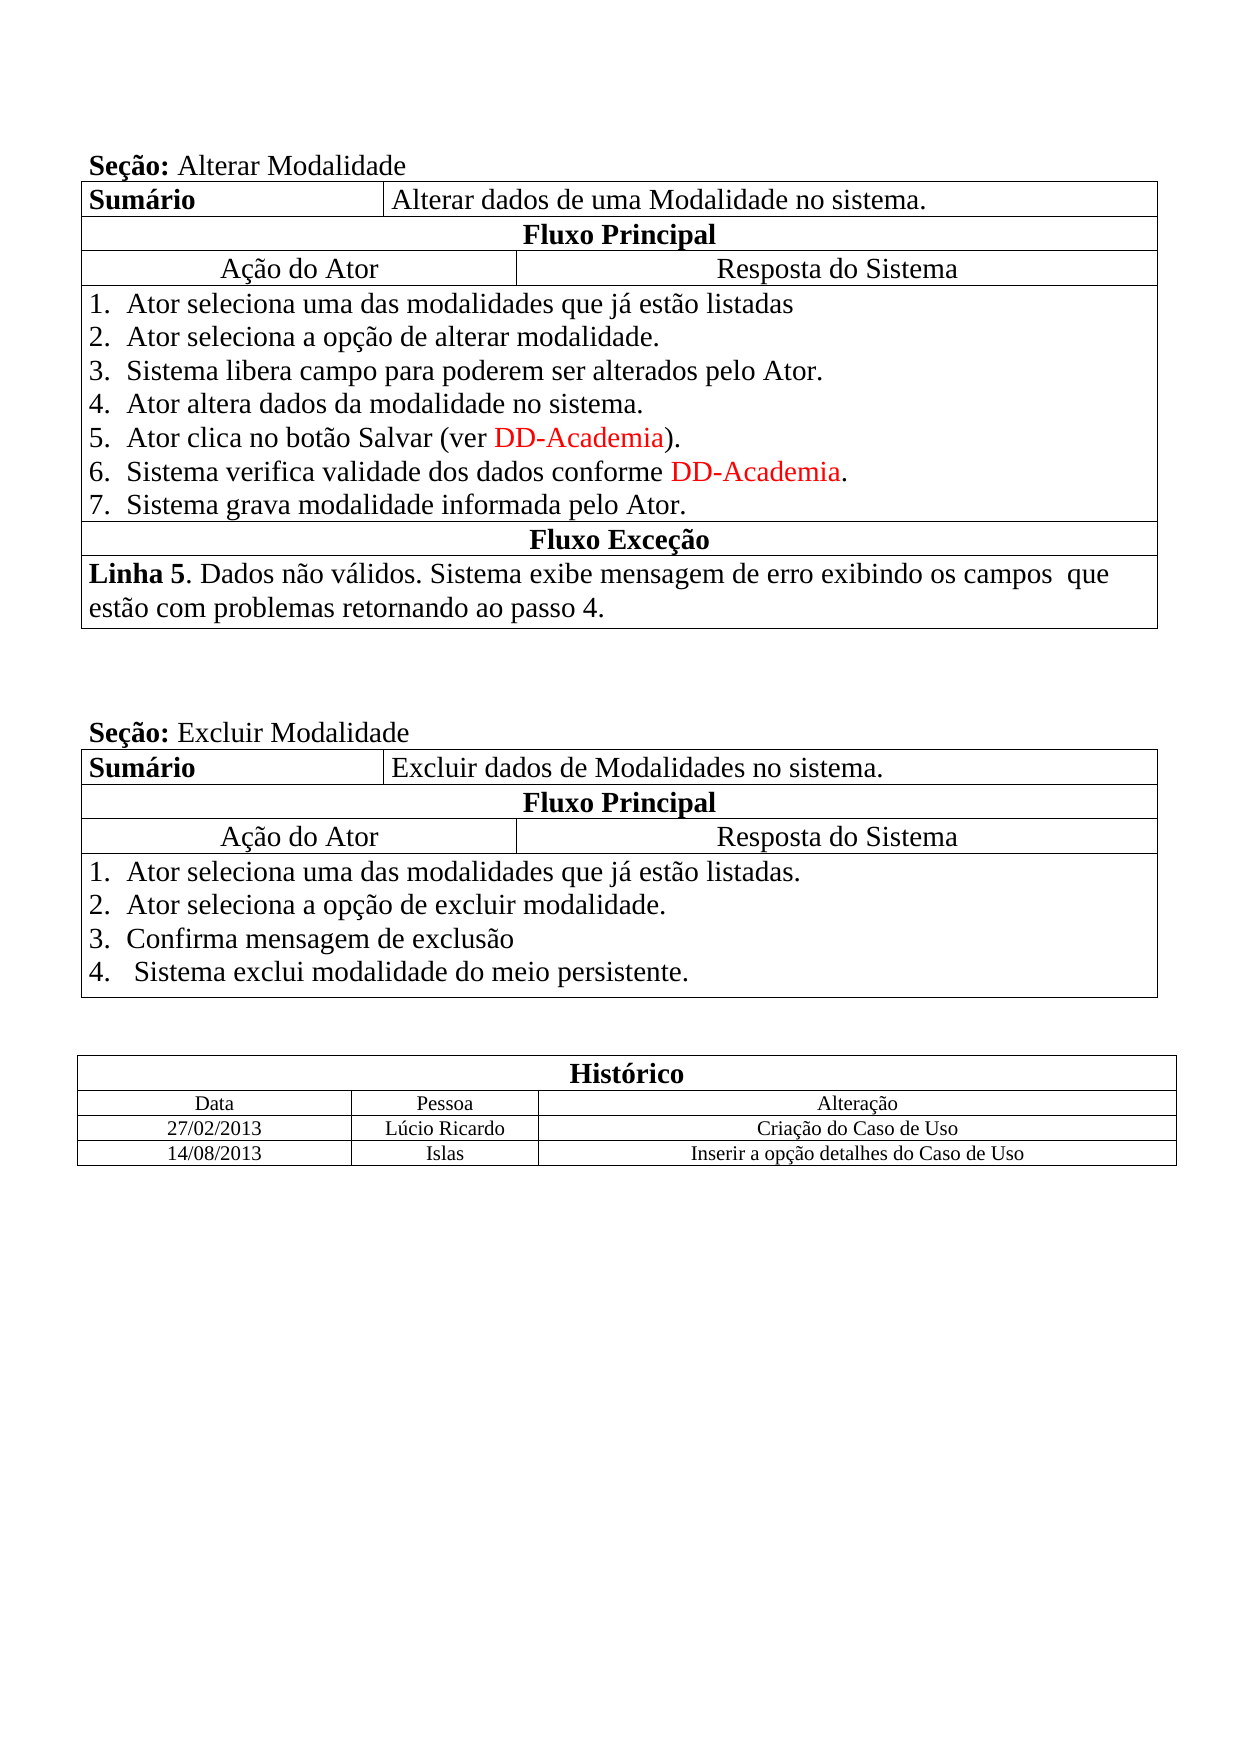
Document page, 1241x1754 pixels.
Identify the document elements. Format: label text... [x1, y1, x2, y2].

table_cell Resposta do Sistema [517, 819, 1157, 853]
table_header Sumário [82, 182, 383, 216]
table_header Alterar dados de uma Modalidade no sistema. [384, 182, 1157, 216]
table_cell 27/02/2013 [78, 1116, 351, 1140]
table_header Sumário [82, 750, 383, 784]
table_cell 14/08/2013 [78, 1141, 351, 1165]
table_cell Fluxo Exceção [82, 522, 1157, 555]
table_cell Fluxo Principal [82, 217, 1157, 250]
table_cell Fluxo Principal [82, 785, 1157, 818]
table_cell Resposta do Sistema [517, 251, 1157, 285]
table_header Excluir dados de Modalidades no sistema. [384, 750, 1157, 784]
table_cell Alteração [539, 1091, 1176, 1115]
table_cell Lúcio Ricardo [352, 1116, 538, 1140]
table_cell Ator seleciona uma das modalidades que já estão listadas Ator seleciona a opção de alterar modalidade. Sistema libera campo para poderem ser alterados pelo Ator. Ator altera dados da modalidade no sistema. Ator clica no botão Salvar (ver DD-Academia). Sistema verifica validade dos dados conforme DD-Academia. Sistema grava modalidade informada pelo Ator. [82, 286, 1157, 521]
table_cell Ação do Ator [82, 819, 516, 853]
table_cell Pessoa [352, 1091, 538, 1115]
table_cell Criação do Caso de Uso [539, 1116, 1176, 1140]
table_cell Data [78, 1091, 351, 1115]
subtitle Seção: Excluir Modalidade [89, 716, 1152, 749]
table_cell Ator seleciona uma das modalidades que já estão listadas. Ator seleciona a opção de excluir modalidade. Confirma mensagem de exclusão Sistema exclui modalidade do meio persistente. [82, 854, 1157, 997]
table_cell Islas [352, 1141, 538, 1165]
table_cell Ação do Ator [82, 251, 516, 285]
table_cell Inserir a opção detalhes do Caso de Uso [539, 1141, 1176, 1165]
subtitle Seção: Alterar Modalidade [89, 148, 1152, 181]
table_header Histórico [78, 1056, 1176, 1090]
table_cell Linha 5. Dados não válidos. Sistema exibe mensagem de erro exibindo os campos que estão com problemas retornando ao passo 4. [82, 556, 1157, 628]
